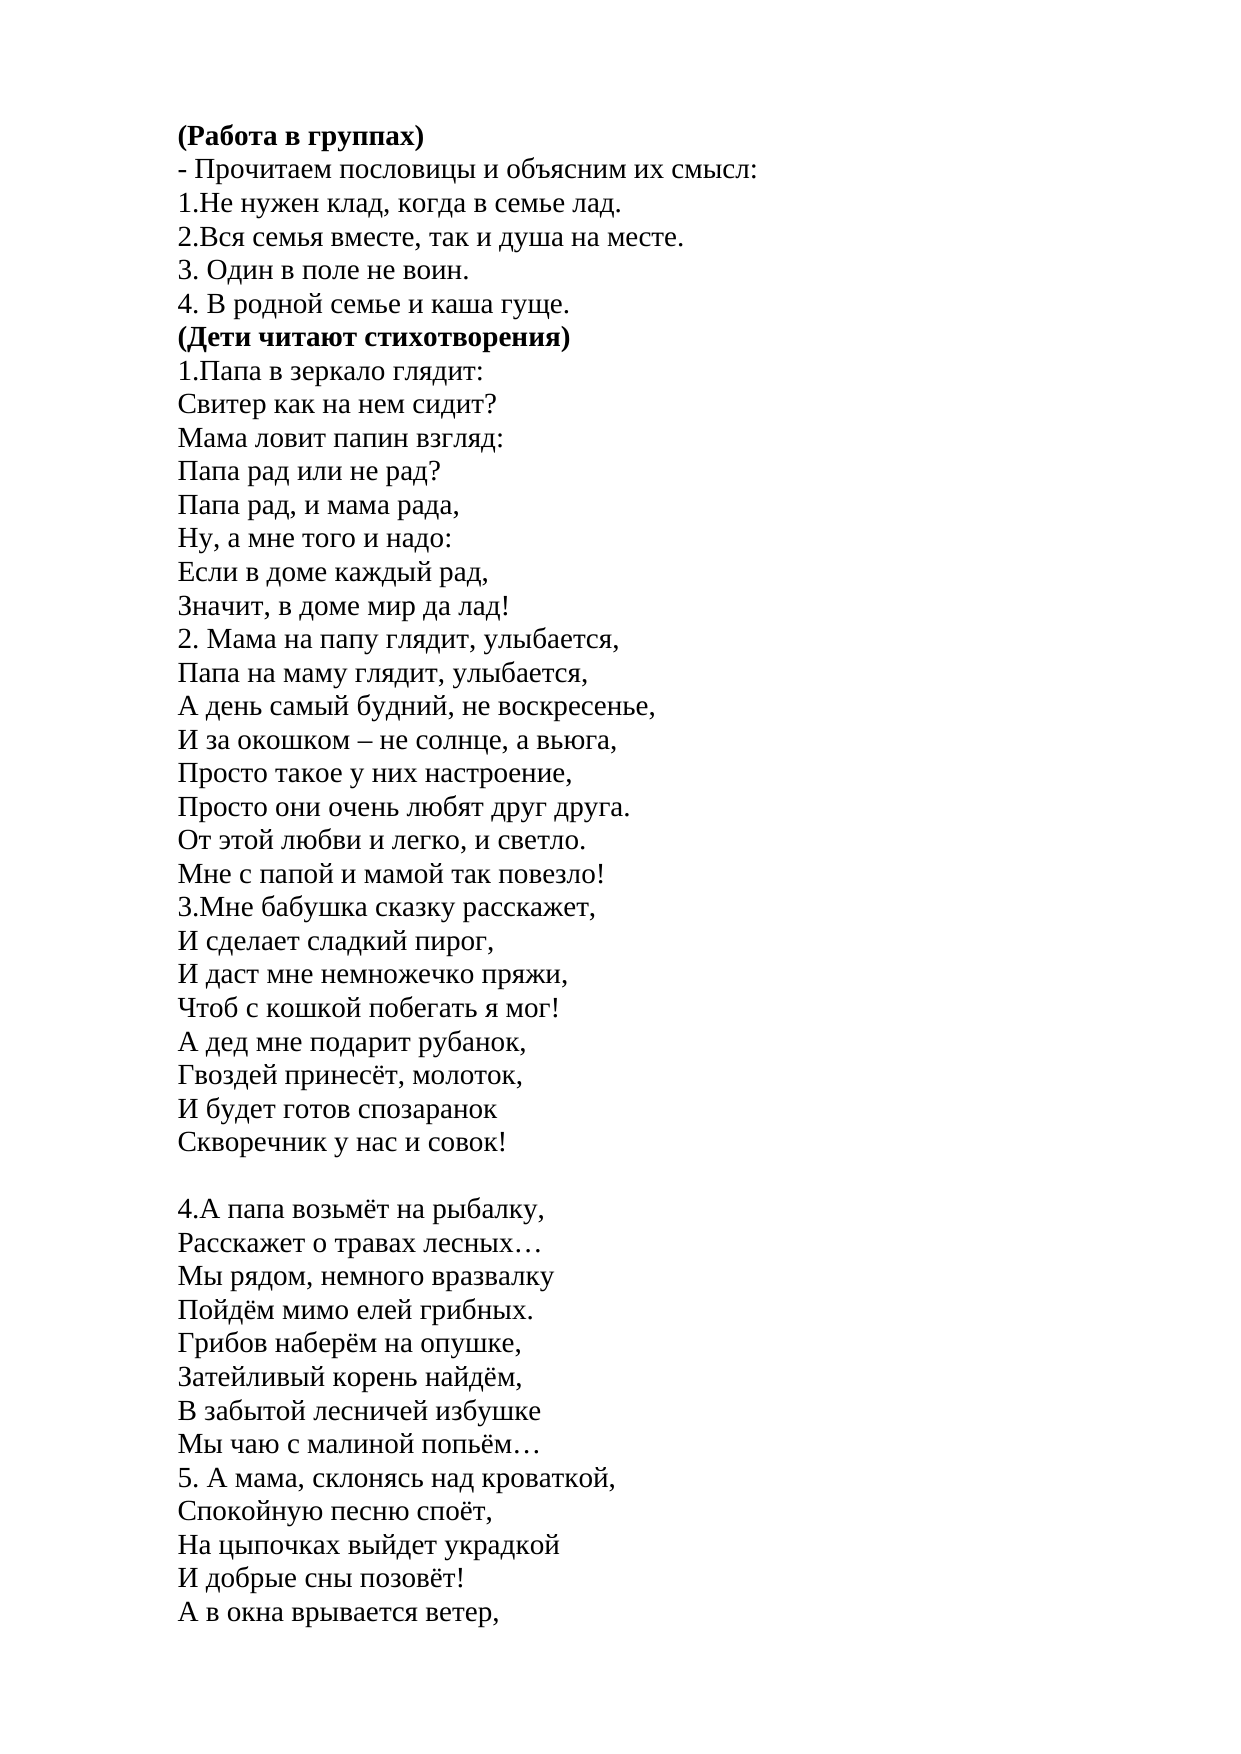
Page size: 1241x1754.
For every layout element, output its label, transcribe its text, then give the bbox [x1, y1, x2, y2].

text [177, 1460, 1152, 1627]
text 4. В родной семье и каша гуще. [177, 286, 1152, 319]
text 1.Не нужен клад, когда в семье лад. [177, 185, 1152, 219]
text 3. Один в поле не воин. [177, 252, 1152, 286]
text 3.Мне бабушка сказку расскажет, И сделает сладкий пирог, И даст мне немножечко пряжи, Чтоб с кошкой побегать я мог! А дед мне подарит рубанок, Гвоздей принесёт, молоток, И будет готов спозаранок Скворечник у нас и совок! [177, 889, 1152, 1191]
text 4.А папа возьмёт на рыбалку, Расскажет о травах лесных… Мы рядом, немного вразвалку Пойдём мимо елей грибных. Грибов наберём на опушке, Затейливый корень найдём, В забытой лесничей избушке Мы чаю с малиной попьём… [177, 1191, 1152, 1460]
text - Прочитаем пословицы и объясним их смысл: [177, 152, 1152, 185]
text 1.Папа в зеркало глядит: Свитер как на нем сидит? Мама ловит папин взгляд: Папа рад или не рад? Папа рад, и мама рада, Ну, а мне того и надо: Если в доме каждый рад, Значит, в доме мир да лад! [177, 353, 1152, 621]
text (Работа в группах) [177, 118, 1152, 152]
text 2.Вся семья вместе, так и душа на месте. [177, 219, 1152, 252]
text 2. Мама на папу глядит, улыбается, Папа на маму глядит, улыбается, А день самый будний, не воскресенье, И за окошком – не солнце, а вьюга, Просто такое у них настроение, Просто они очень любят друг друга. От этой любви и легко, и светло. Мне с папой и мамой так повезло! [177, 621, 1152, 889]
text (Дети читают стихотворения) [177, 319, 1152, 353]
